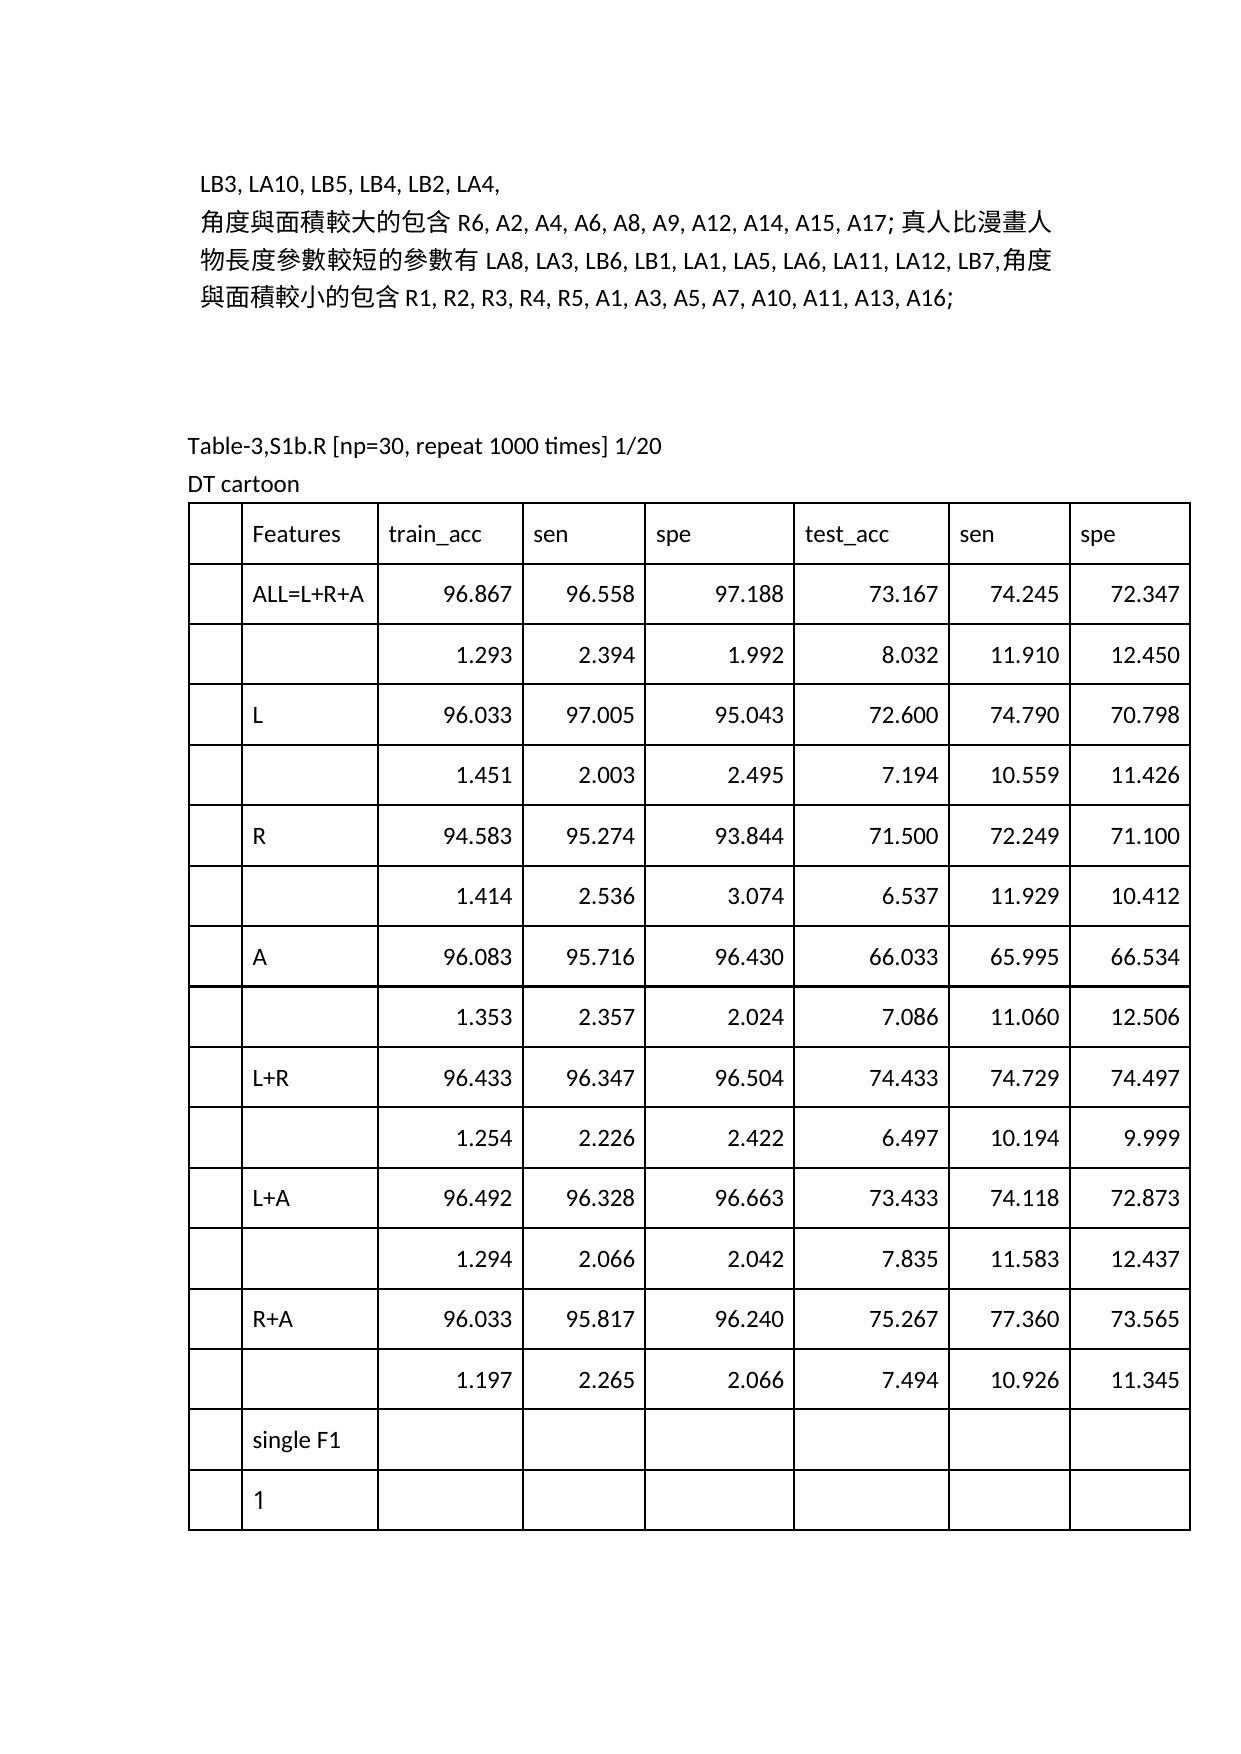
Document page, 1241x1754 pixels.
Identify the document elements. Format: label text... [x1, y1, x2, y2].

table_cell [190, 565, 241, 623]
table_cell 2.003 [524, 746, 644, 804]
table_cell [190, 685, 241, 744]
table_cell L+R [243, 1048, 377, 1106]
table_cell 2.066 [646, 1350, 793, 1408]
table_cell 74.497 [1071, 1048, 1189, 1106]
table_cell single F1 [243, 1410, 377, 1469]
table_cell 6.537 [795, 867, 948, 925]
table_cell 1.353 [379, 988, 522, 1046]
table_cell [190, 1048, 241, 1106]
table_header Features [243, 504, 377, 562]
table_cell 74.245 [950, 565, 1069, 623]
table_cell 2.042 [646, 1229, 793, 1287]
table_cell 7.494 [795, 1350, 948, 1408]
table_cell [243, 1350, 377, 1408]
table_cell A [243, 927, 377, 985]
table_cell 73.565 [1071, 1290, 1189, 1348]
table_cell [243, 746, 377, 804]
table_cell 1 [243, 1471, 377, 1529]
table_cell 93.844 [646, 806, 793, 864]
table_cell 1.992 [646, 625, 793, 683]
table_cell 10.926 [950, 1350, 1069, 1408]
table_cell [243, 867, 377, 925]
table_cell [524, 1410, 644, 1469]
table_cell [524, 1471, 644, 1529]
table_cell [190, 1350, 241, 1408]
table_cell 2.066 [524, 1229, 644, 1287]
table_cell 6.497 [795, 1108, 948, 1167]
table_cell [190, 1471, 241, 1529]
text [200, 164, 1053, 202]
table_cell L+A [243, 1169, 377, 1227]
table_cell 2.536 [524, 867, 644, 925]
table_cell [190, 1169, 241, 1227]
table_cell 9.999 [1071, 1108, 1189, 1167]
table_header sen [950, 504, 1069, 562]
table_cell 96.433 [379, 1048, 522, 1106]
table_cell 10.194 [950, 1108, 1069, 1167]
table_cell 7.194 [795, 746, 948, 804]
table_header spe [646, 504, 793, 562]
table_cell 97.005 [524, 685, 644, 744]
table_cell 72.249 [950, 806, 1069, 864]
table_cell 8.032 [795, 625, 948, 683]
table_cell [795, 1410, 948, 1469]
table_header spe [1071, 504, 1189, 562]
text Table-3,S1b.R [np=30, repeat 1000 times] 1/20 [187, 427, 1053, 464]
table_cell [1071, 1471, 1189, 1529]
table_cell 96.867 [379, 565, 522, 623]
table_cell 70.798 [1071, 685, 1189, 744]
table_cell 71.500 [795, 806, 948, 864]
table_header test_acc [795, 504, 948, 562]
table_cell 2.024 [646, 988, 793, 1046]
table_cell 96.663 [646, 1169, 793, 1227]
table_cell [190, 1108, 241, 1167]
table_cell [379, 1410, 522, 1469]
table_cell 95.716 [524, 927, 644, 985]
table_cell [646, 1471, 793, 1529]
table_cell 74.433 [795, 1048, 948, 1106]
table_cell 1.197 [379, 1350, 522, 1408]
table_cell 11.910 [950, 625, 1069, 683]
table_cell 1.254 [379, 1108, 522, 1167]
table_cell 72.873 [1071, 1169, 1189, 1227]
table_cell 11.060 [950, 988, 1069, 1046]
table_cell L [243, 685, 377, 744]
table_cell 96.033 [379, 1290, 522, 1348]
table_cell 72.347 [1071, 565, 1189, 623]
table_cell 11.426 [1071, 746, 1189, 804]
table_cell 72.600 [795, 685, 948, 744]
table_cell [795, 1471, 948, 1529]
table_cell [190, 625, 241, 683]
table_cell 2.422 [646, 1108, 793, 1167]
table_cell 96.504 [646, 1048, 793, 1106]
table_cell 12.437 [1071, 1229, 1189, 1287]
table_cell 7.086 [795, 988, 948, 1046]
table_cell 96.328 [524, 1169, 644, 1227]
table_cell 11.345 [1071, 1350, 1189, 1408]
table_cell 96.240 [646, 1290, 793, 1348]
table_cell 73.167 [795, 565, 948, 623]
table_cell [190, 927, 241, 985]
table_cell 2.265 [524, 1350, 644, 1408]
table_cell 95.817 [524, 1290, 644, 1348]
table_cell 1.451 [379, 746, 522, 804]
table_cell [243, 988, 377, 1046]
table_cell 94.583 [379, 806, 522, 864]
table_cell 77.360 [950, 1290, 1069, 1348]
table_cell 66.033 [795, 927, 948, 985]
table_cell [950, 1410, 1069, 1469]
table_cell 97.188 [646, 565, 793, 623]
table_cell 95.043 [646, 685, 793, 744]
table_cell 12.506 [1071, 988, 1189, 1046]
table_cell 96.492 [379, 1169, 522, 1227]
table_cell 2.394 [524, 625, 644, 683]
table_cell 1.294 [379, 1229, 522, 1287]
table_cell [950, 1471, 1069, 1529]
table_cell 95.274 [524, 806, 644, 864]
table_cell 96.083 [379, 927, 522, 985]
table_cell [243, 1229, 377, 1287]
table_cell 71.100 [1071, 806, 1189, 864]
table_cell [1071, 1410, 1189, 1469]
table_cell 2.495 [646, 746, 793, 804]
table_cell 66.534 [1071, 927, 1189, 985]
table_cell 10.412 [1071, 867, 1189, 925]
table_cell 73.433 [795, 1169, 948, 1227]
table_header train_acc [379, 504, 522, 562]
table_cell 96.558 [524, 565, 644, 623]
table_cell [190, 1410, 241, 1469]
table_cell 96.430 [646, 927, 793, 985]
table_cell 3.074 [646, 867, 793, 925]
table_cell [190, 746, 241, 804]
table_cell R [243, 806, 377, 864]
table_cell [646, 1410, 793, 1469]
text 角度與面積較大的包含R6, A2, A4, A6, A8, A9, A12, A14, A15, A17; 真人比漫畫人物長度參數較短的參數有 LA8, LA3, LB6, LB1, LA1, LA5, LA6, LA11, LA12, LB7,角度與面積較小的包含R1, R2, R3, R4, R5, A1, A3, A5, A7, A10, A11, A13, A16; [200, 202, 1053, 314]
table_cell R+A [243, 1290, 377, 1348]
table_cell [243, 625, 377, 683]
table_cell [190, 806, 241, 864]
text DT cartoon [187, 464, 1053, 502]
table_cell 1.414 [379, 867, 522, 925]
table_cell 96.033 [379, 685, 522, 744]
table_header [190, 504, 241, 562]
table_header sen [524, 504, 644, 562]
table_cell ALL=L+R+A [243, 565, 377, 623]
table_cell 11.929 [950, 867, 1069, 925]
table_cell [243, 1108, 377, 1167]
table_cell 96.347 [524, 1048, 644, 1106]
table_cell 74.790 [950, 685, 1069, 744]
table_cell 74.729 [950, 1048, 1069, 1106]
table_cell 7.835 [795, 1229, 948, 1287]
table_cell 2.226 [524, 1108, 644, 1167]
table_cell 65.995 [950, 927, 1069, 985]
table_cell [190, 1229, 241, 1287]
table_cell 2.357 [524, 988, 644, 1046]
table_cell 1.293 [379, 625, 522, 683]
table_cell [190, 1290, 241, 1348]
table_cell 11.583 [950, 1229, 1069, 1287]
table_cell 10.559 [950, 746, 1069, 804]
table_cell [379, 1471, 522, 1529]
table_cell 75.267 [795, 1290, 948, 1348]
table_cell 12.450 [1071, 625, 1189, 683]
table_cell [190, 988, 241, 1046]
table_cell 74.118 [950, 1169, 1069, 1227]
table_cell [190, 867, 241, 925]
